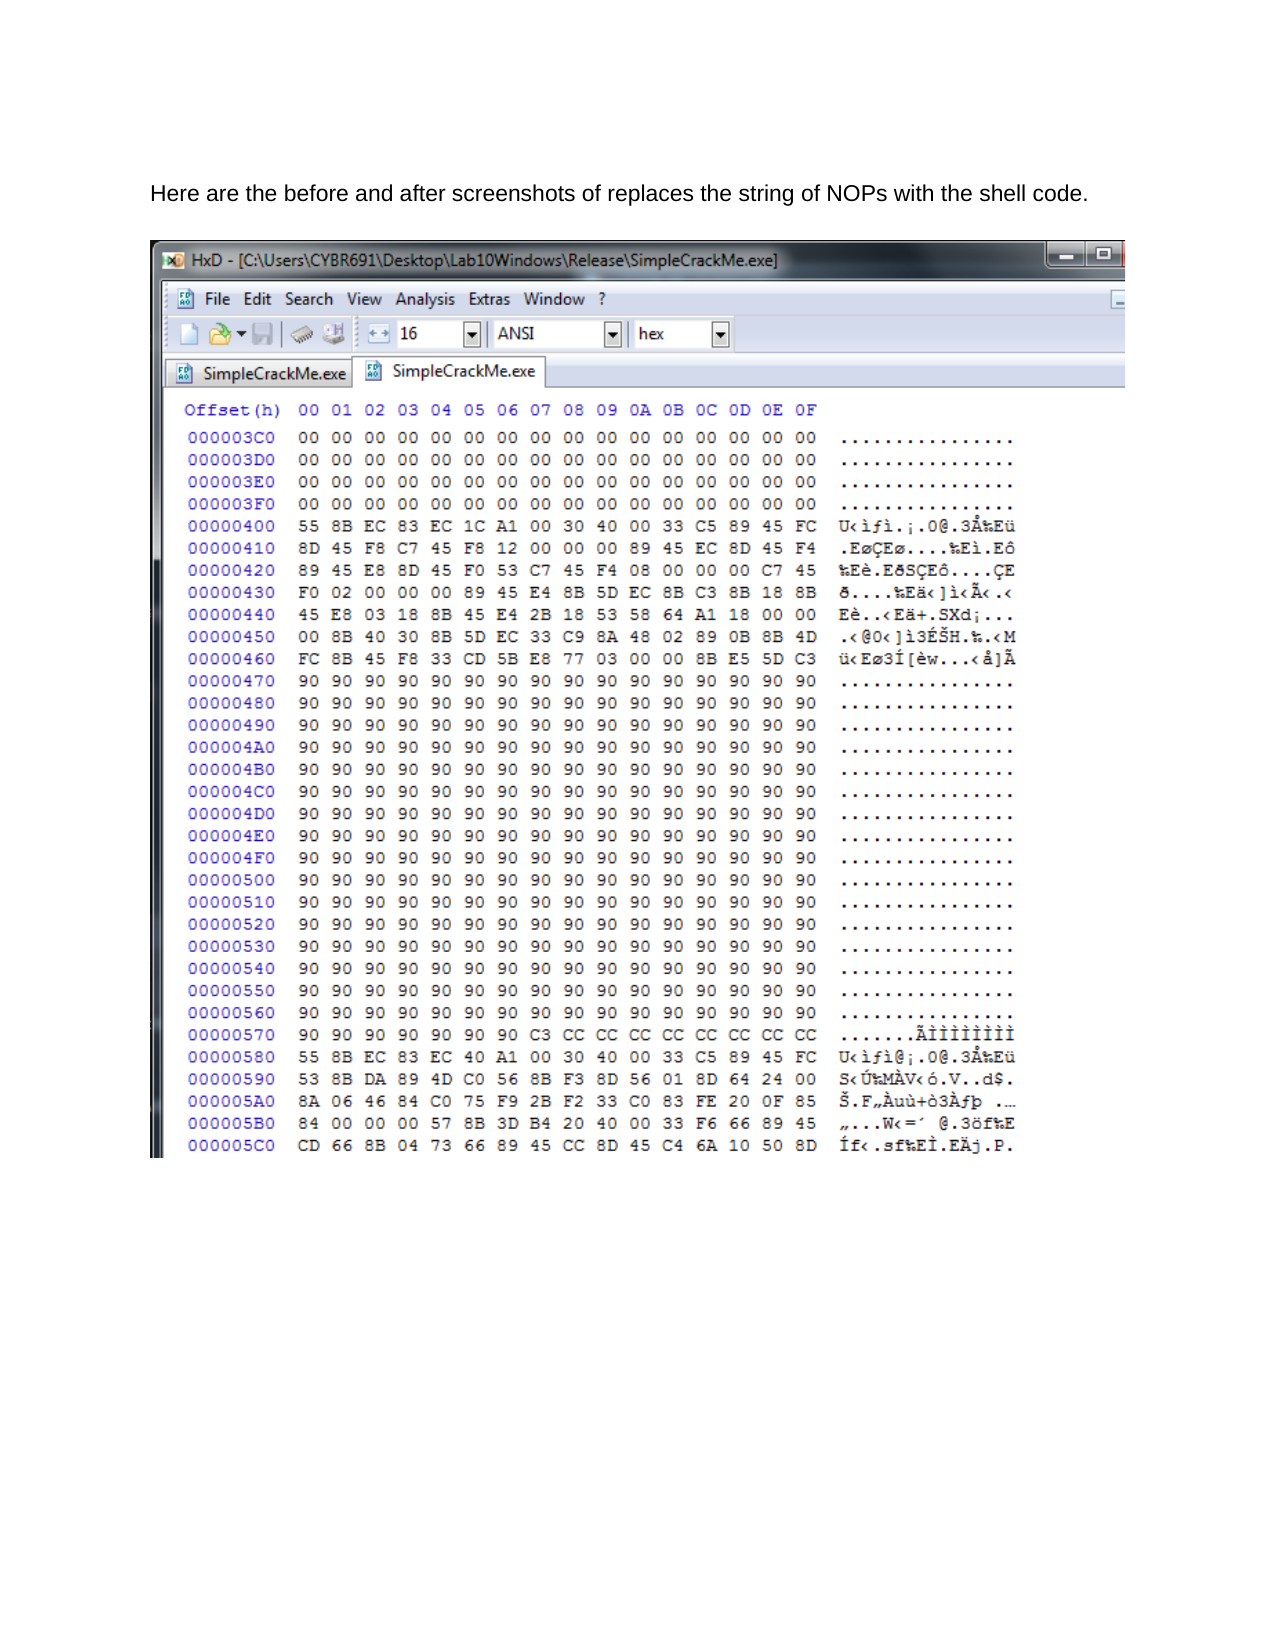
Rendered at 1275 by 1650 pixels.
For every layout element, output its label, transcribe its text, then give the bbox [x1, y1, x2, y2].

text Here are the before and after screenshots of replaces the string of NOPs with the shell code. [150, 180, 1125, 207]
picture [150, 240, 1125, 1158]
